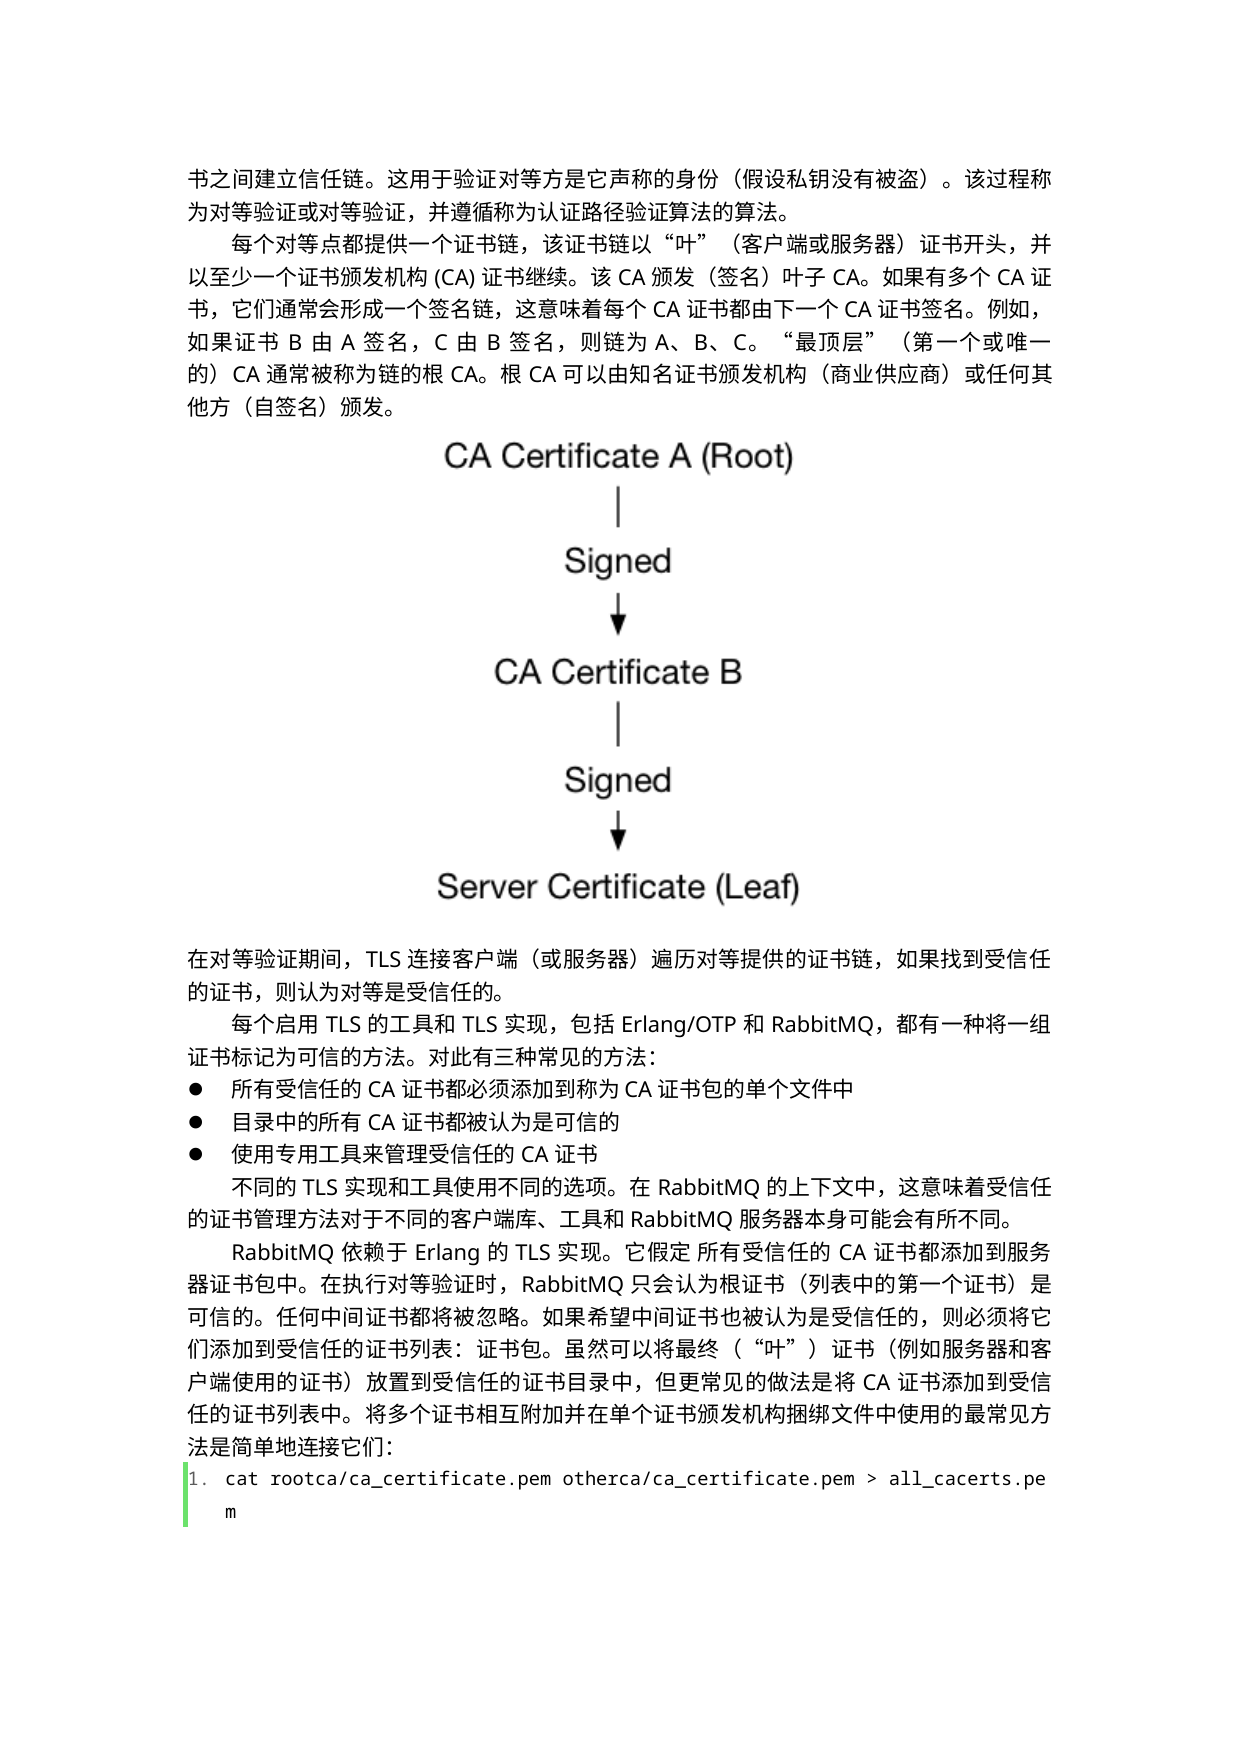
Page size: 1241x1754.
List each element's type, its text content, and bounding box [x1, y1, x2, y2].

text 每个对等点都提供一个证书链，该证书链以“叶”（客户端或服务器）证书开头，并以至少一个证书颁发机构 (CA) 证书继续。该 CA 颁发（签名）叶子 CA。如果有多个 CA 证书，它们通常会形成一个签名链，这意味着每个 CA 证书都由下一个 CA 证书签名。例如，如果证书 B 由 A 签名，C 由 B 签名，则链为A、B、C。“最顶层”（第一个或唯一的）CA 通常被称为链的根 CA。根 CA 可以由知名证书颁发机构（商业供应商）或任何其他方（自签名）颁发。 [187, 227, 1053, 422]
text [187, 162, 1053, 227]
list cat rootca/ca_certificate.pem otherca/ca_certificate.pem > all_cacerts.pem [188, 1462, 1053, 1527]
text 在对等验证期间，TLS 连接客户端（或服务器）遍历对等提供的证书链，如果找到受信任的证书，则认为对等是受信任的。 [187, 942, 1053, 1007]
text RabbitMQ 依赖于 Erlang 的 TLS 实现。它假定 所有受信任的 CA 证书都添加到服务器证书包中。在执行对等验证时，RabbitMQ 只会认为根证书（列表中的第一个证书）是可信的。任何中间证书都将被忽略。如果希望中间证书也被认为是受信任的，则必须将它们添加到受信任的证书列表：证书包。虽然可以将最终（“叶”）证书（例如服务器和客户端使用的证书）放置到受信任的证书目录中，但更常见的做法是将 CA 证书添加到受信任的证书列表中。将多个证书相互附加并在单个证书颁发机构捆绑文件中使用的最常见方法是简单地连接它们： [187, 1234, 1053, 1462]
text 不同的 TLS 实现和工具使用不同的选项。在 RabbitMQ 的上下文中，这意味着受信任的证书管理方法对于不同的客户端库、工具和 RabbitMQ 服务器本身可能会有所不同。 [187, 1169, 1053, 1234]
list 使用专用工具来管理受信任的 CA 证书 [187, 1137, 1053, 1169]
picture [426, 422, 814, 919]
list 所有受信任的 CA 证书都必须添加到称为CA 证书包的单个文件中 [187, 1072, 1053, 1104]
text 每个启用 TLS 的工具和 TLS 实现，包括 Erlang/OTP 和 RabbitMQ，都有一种将一组证书标记为可信的方法。对此有三种常见的方法： [187, 1007, 1053, 1072]
list 目录中的所有 CA 证书都被认为是可信的 [187, 1104, 1053, 1137]
